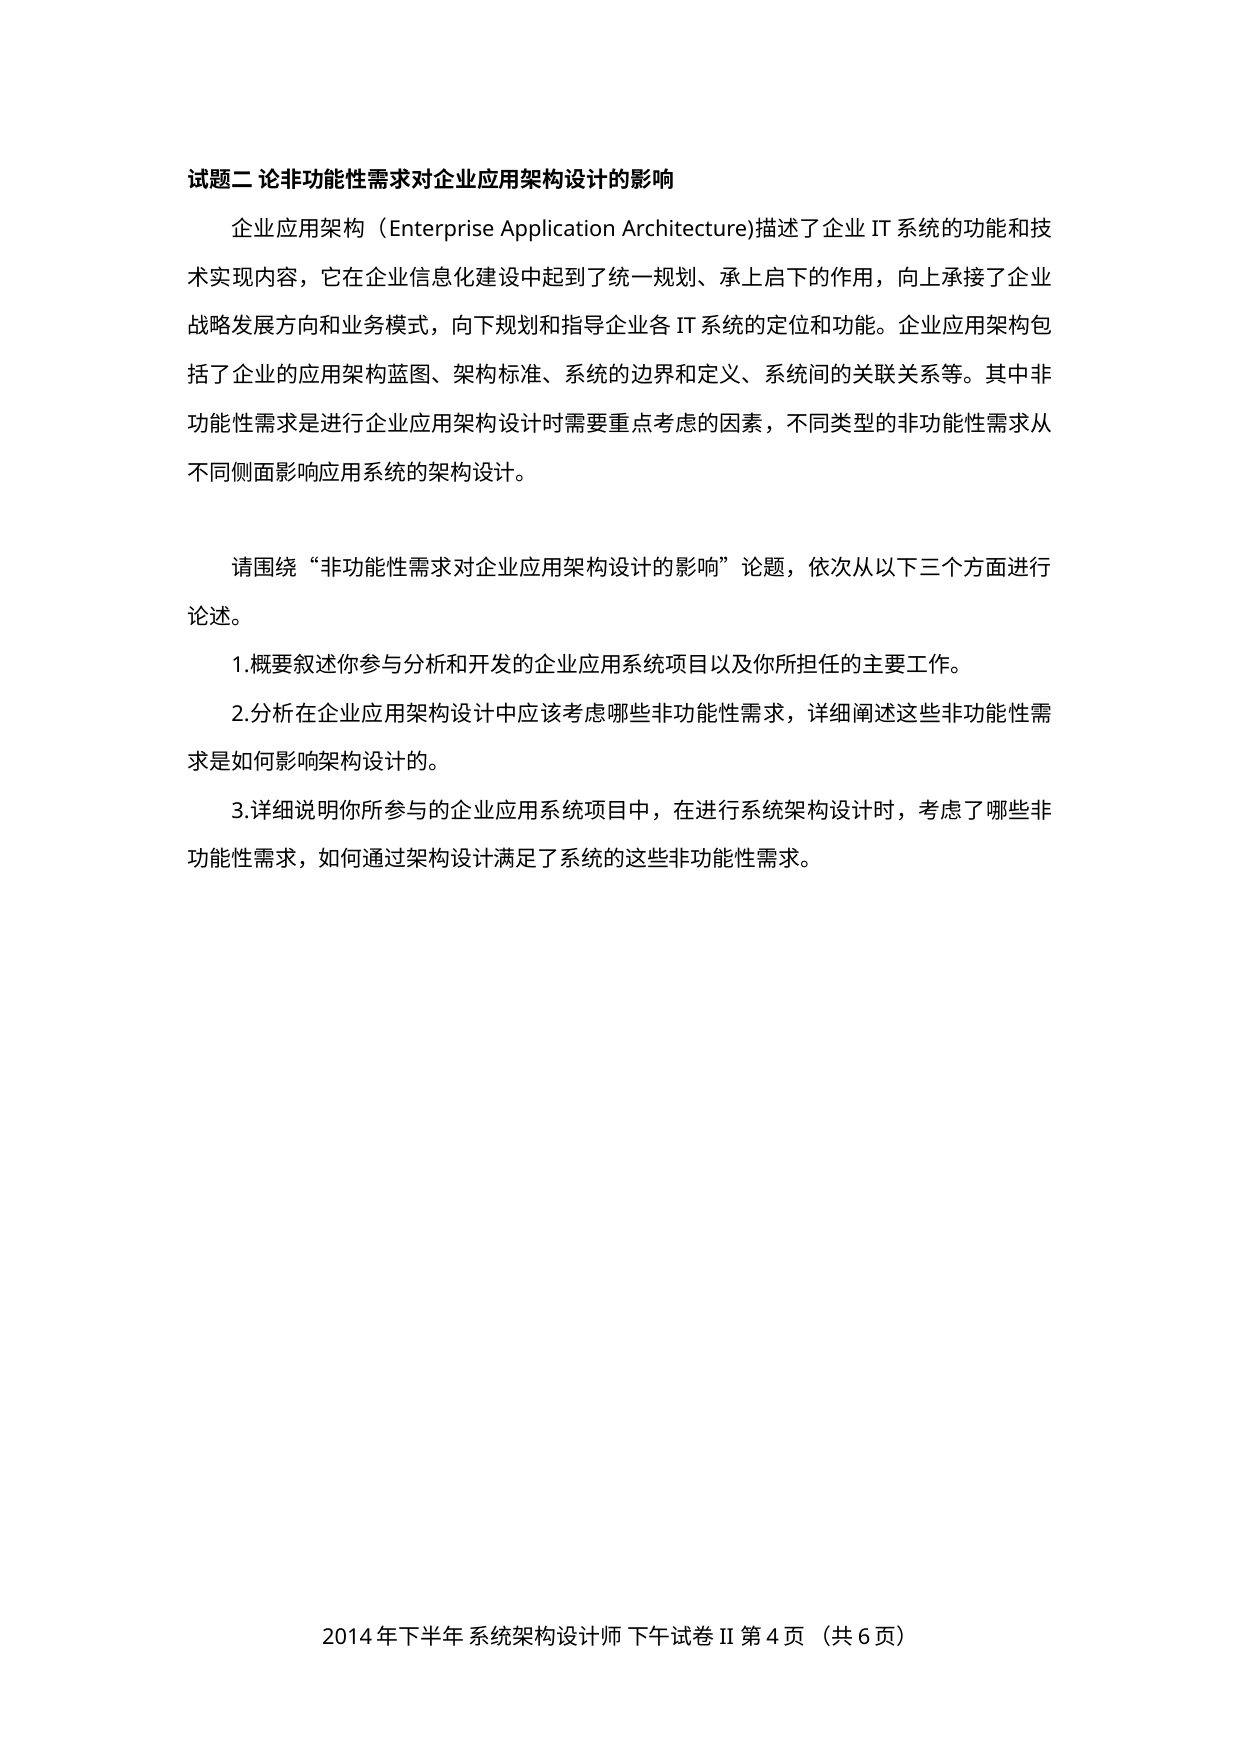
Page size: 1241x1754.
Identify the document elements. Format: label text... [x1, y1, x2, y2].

text 试题二 论非功能性需求对企业应用架构设计的影响 [187, 162, 1053, 194]
text 1.概要叙述你参与分析和开发的企业应用系统项目以及你所担任的主要工作。 [187, 647, 1053, 679]
text 3.详细说明你所参与的企业应用系统项目中，在进行系统架构设计时，考虑了哪些非功能性需求，如何通过架构设计满足了系统的这些非功能性需求。 [187, 792, 1053, 873]
text 2.分析在企业应用架构设计中应该考虑哪些非功能性需求，详细阐述这些非功能性需求是如何影响架构设计的。 [187, 695, 1053, 776]
text 请围绕“非功能性需求对企业应用架构设计的影响”论题，依次从以下三个方面进行论述。 [187, 550, 1053, 631]
text 企业应用架构（Enterprise Application Architecture)描述了企业IT系统的功能和技术实现内容，它在企业信息化建设中起到了统一规划、承上启下的作用，向上承接了企业战略发展方向和业务模式，向下规划和指导企业各IT系统的定位和功能。企业应用架构包括了企业的应用架构蓝图、架构标准、系统的边界和定义、系统间的关联关系等。其中非功能性需求是进行企业应用架构设计时需要重点考虑的因素，不同类型的非功能性需求从不同侧面影响应用系统的架构设计。 [187, 210, 1053, 487]
